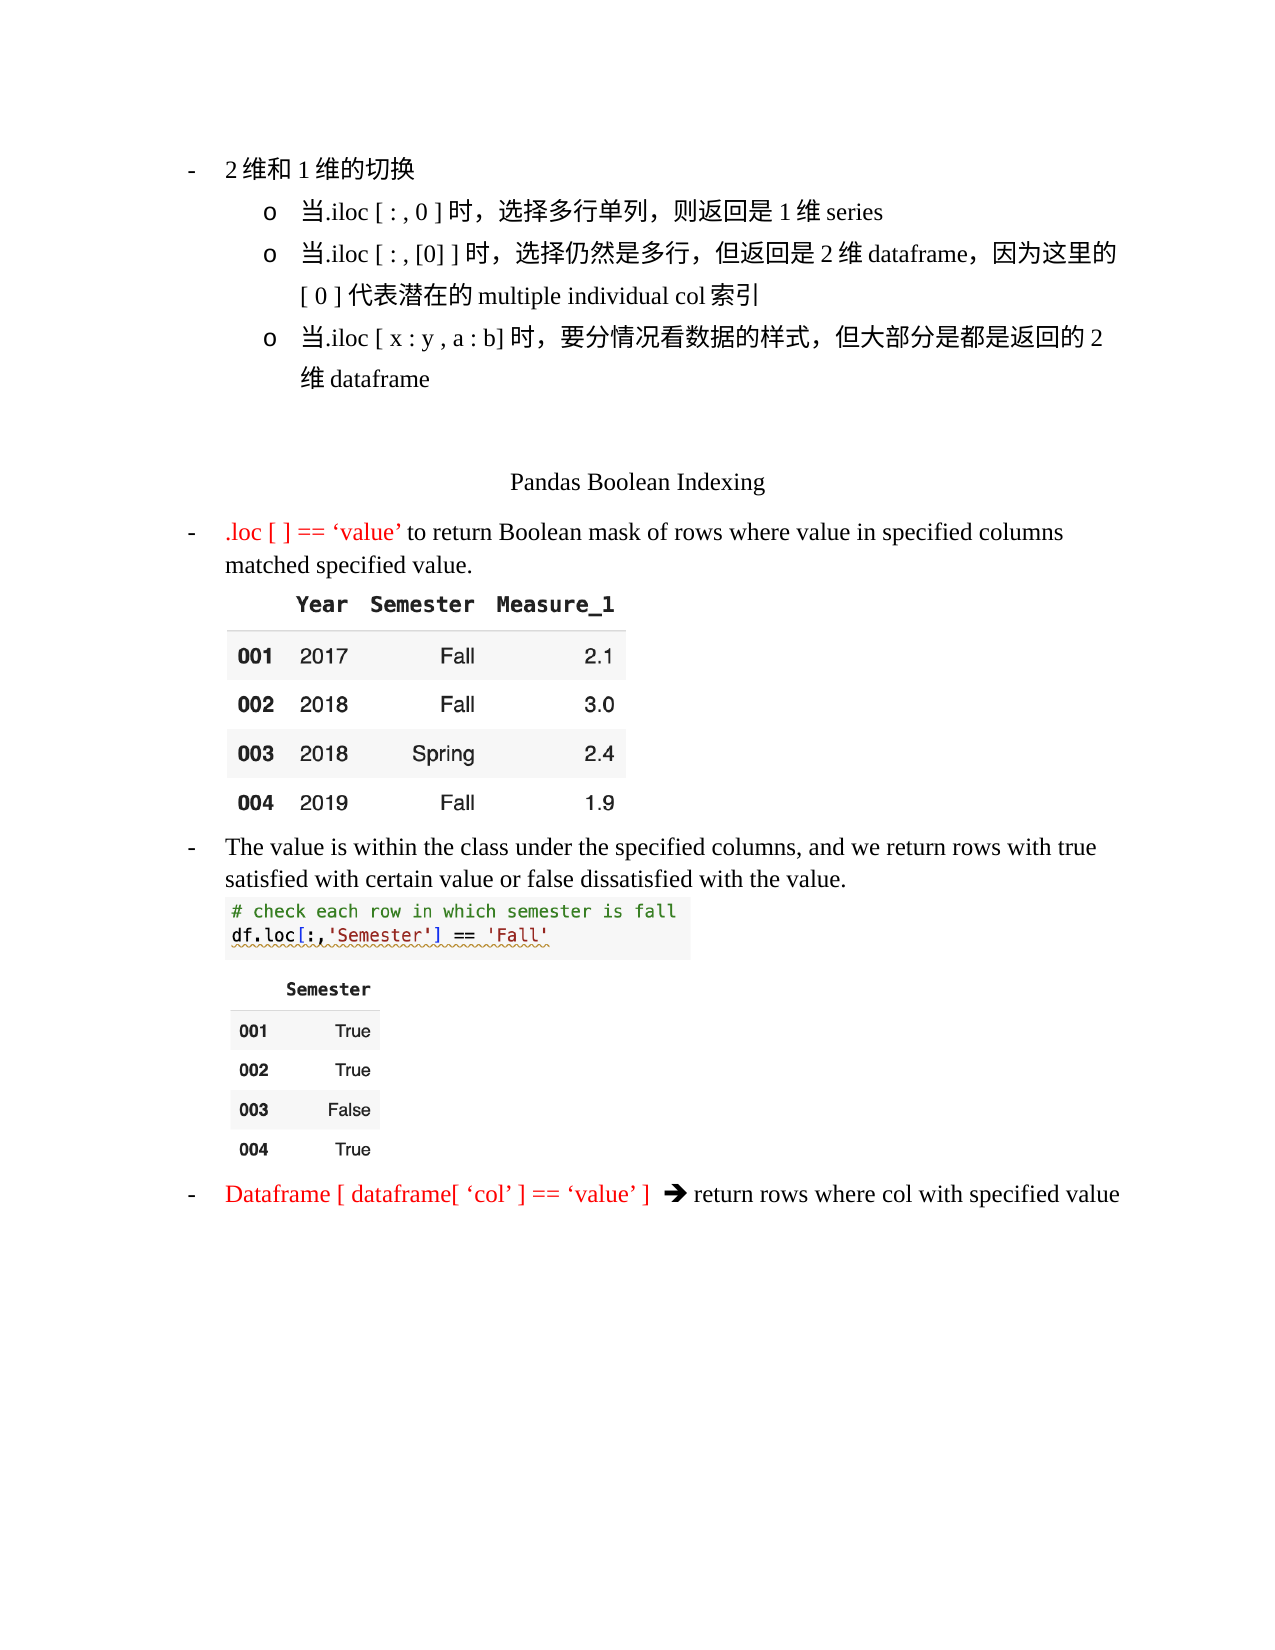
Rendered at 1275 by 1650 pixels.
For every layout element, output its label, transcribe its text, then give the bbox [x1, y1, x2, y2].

list 当.iloc [ x : y , a : b] 时，要分情况看数据的样式，但大部分是都是返回的2维dataframe [262, 317, 1125, 395]
list 当.iloc [ : , [0] ] 时，选择仍然是多行，但返回是2维dataframe，因为这里的[ 0 ] 代表潜在的multiple individual col索引 [262, 233, 1125, 312]
list The value is within the class under the specified columns, and we return rows with true satisfied with certain value or false dissatisfied with the value. [187, 832, 1125, 893]
text Pandas Boolean Indexing [150, 467, 1125, 496]
list .loc [ ] == ‘value’ to return Boolean mask of rows where value in specified columns matched specified value. [187, 517, 1125, 578]
list 当.iloc [ : , 0 ] 时，选择多行单列，则返回是1维series [262, 192, 1125, 228]
list Dataframe [ dataframe[ ‘col’ ] == ‘value’ ] return rows where col with specified value [187, 1179, 1125, 1207]
picture [225, 582, 631, 827]
picture [225, 897, 691, 1174]
list 2维和1维的切换 [187, 150, 1125, 186]
